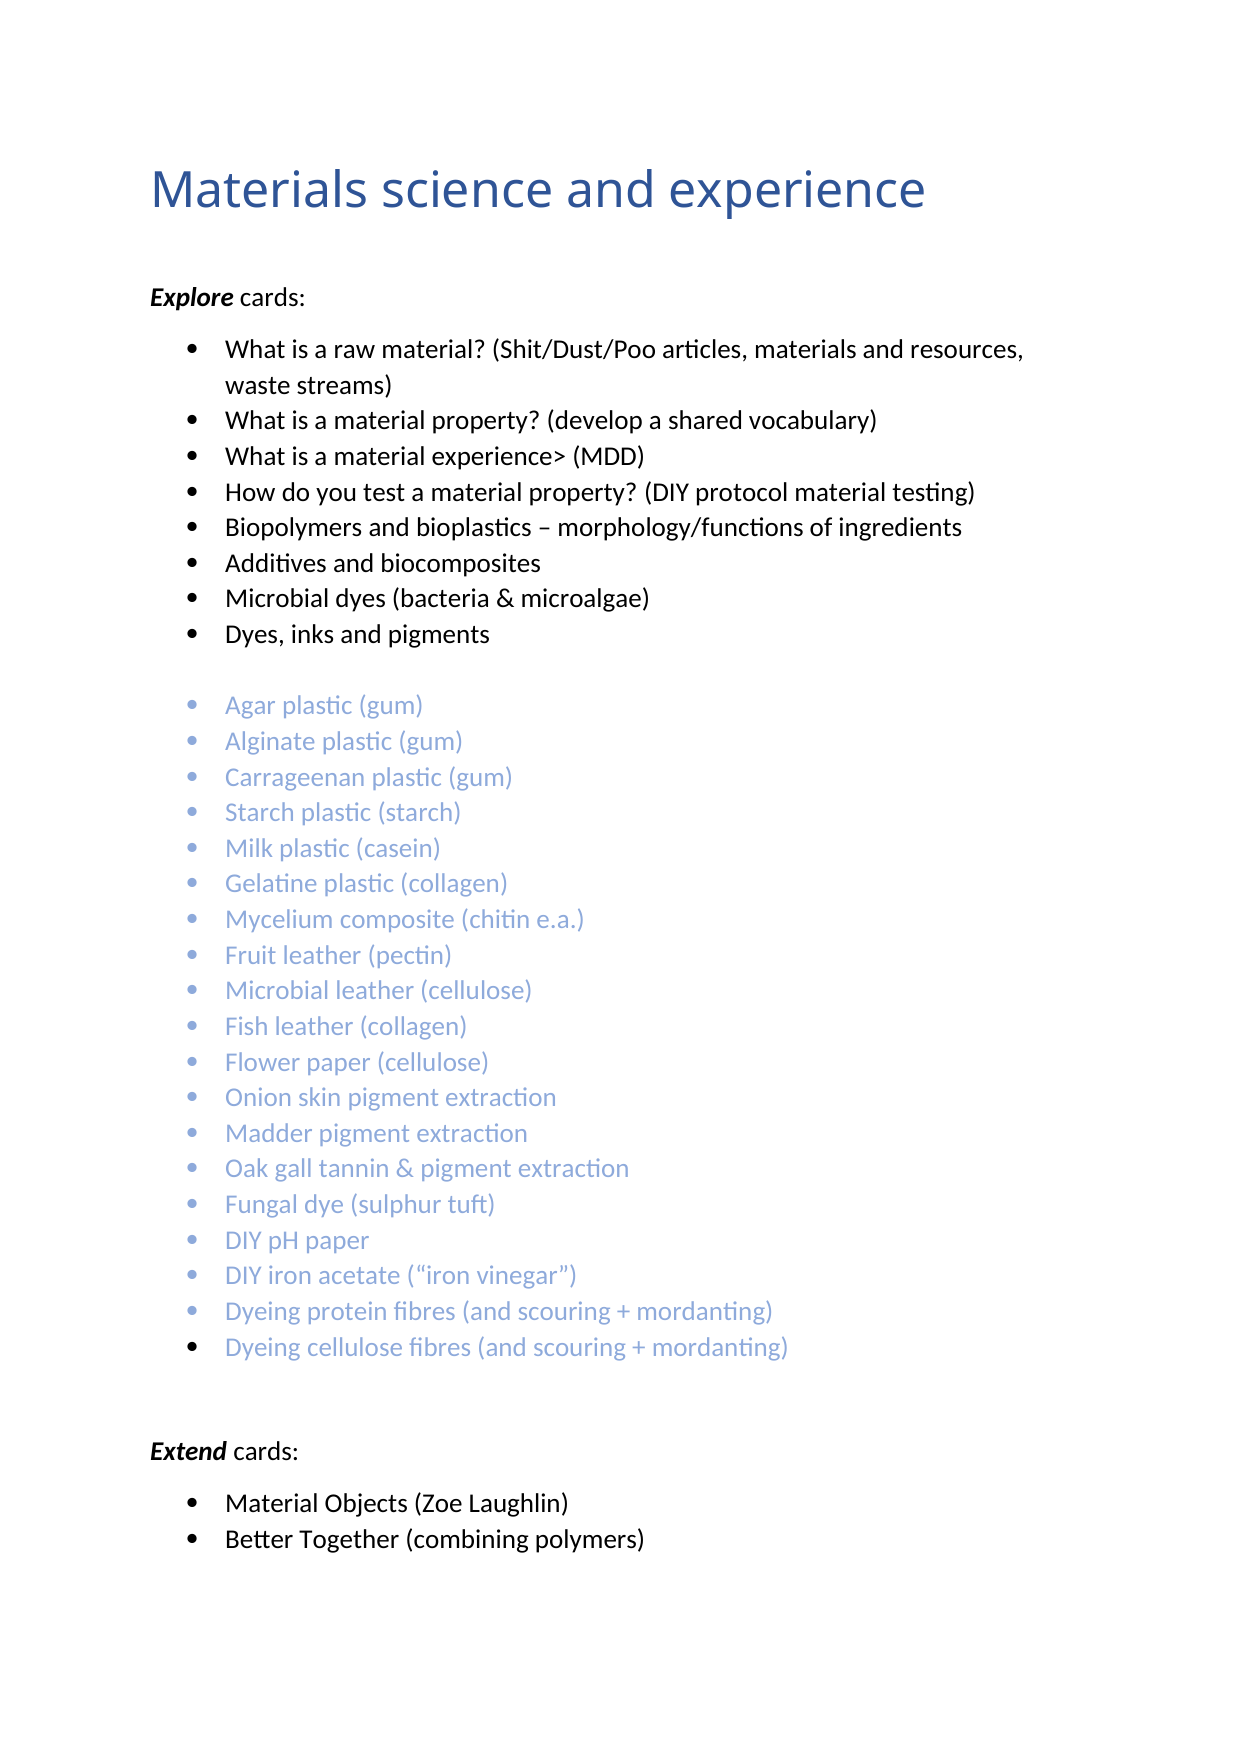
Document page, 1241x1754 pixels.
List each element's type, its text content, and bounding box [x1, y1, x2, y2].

list What is a raw material? (Shit/Dust/Poo articles, materials and resources, waste streams) [187, 332, 1090, 401]
list Dyeing protein fibres (and scouring + mordanting) [187, 1294, 1090, 1327]
list What is a material experience> (MDD) [187, 439, 1090, 472]
list Fungal dye (sulphur tuft) [187, 1187, 1090, 1220]
list Additives and biocomposites [187, 546, 1090, 579]
list Fish leather (collagen) [187, 1009, 1090, 1042]
list What is a material property? (develop a shared vocabulary) [187, 403, 1090, 437]
list Madder pigment extraction [187, 1116, 1090, 1149]
list Material Objects (Zoe Laughlin) [187, 1487, 1090, 1520]
list Microbial leather (cellulose) [187, 973, 1090, 1007]
list Dyes, inks and pigments [187, 617, 1090, 650]
list Starch plastic (starch) [187, 795, 1090, 828]
list DIY pH paper [187, 1223, 1090, 1256]
list Alginate plastic (gum) [187, 724, 1090, 757]
text Extend cards: [150, 1434, 1090, 1467]
list Dyeing cellulose fibres (and scouring + mordanting) [187, 1330, 1090, 1363]
list Better Together (combining polymers) [187, 1522, 1090, 1555]
list Biopolymers and bioplastics – morphology/functions of ingredients [187, 510, 1090, 543]
list How do you test a material property? (DIY protocol material testing) [187, 475, 1090, 508]
list Milk plastic (casein) [187, 831, 1090, 864]
subtitle Materials science and experience [150, 154, 1090, 222]
list Microbial dyes (bacteria & microalgae) [187, 582, 1090, 615]
list Mycelium composite (chitin e.a.) [187, 902, 1090, 935]
list Agar plastic (gum) [187, 688, 1090, 722]
list Flower paper (cellulose) [187, 1045, 1090, 1078]
list Carrageenan plastic (gum) [187, 760, 1090, 793]
list Oak gall tannin & pigment extraction [187, 1152, 1090, 1185]
text Explore cards: [150, 280, 1090, 313]
list Gelatine plastic (collagen) [187, 867, 1090, 900]
list Fruit leather (pectin) [187, 938, 1090, 971]
list Onion skin pigment extraction [187, 1080, 1090, 1113]
list DIY iron acetate (“iron vinegar”) [187, 1258, 1090, 1292]
